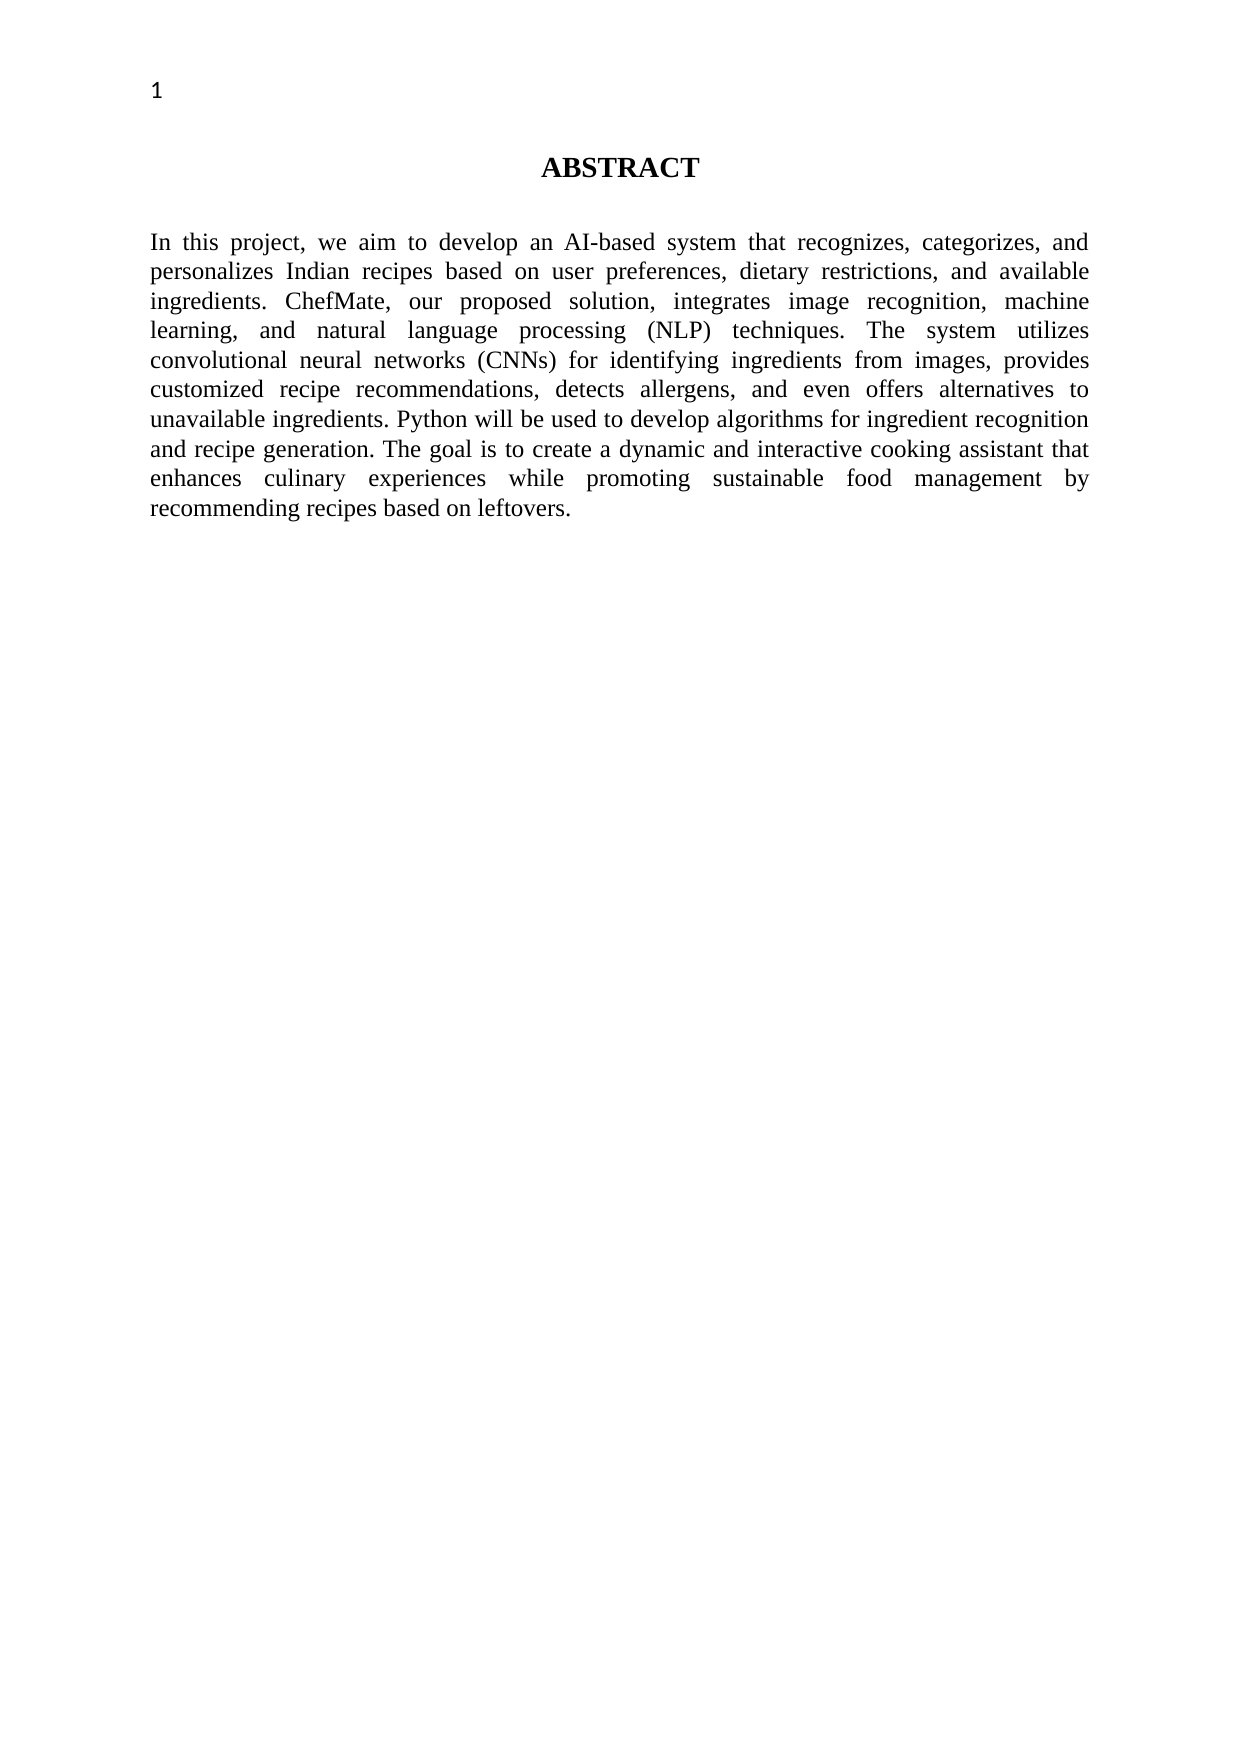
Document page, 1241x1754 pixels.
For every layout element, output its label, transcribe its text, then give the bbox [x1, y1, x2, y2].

text In this project, we aim to develop an AI-based system that recognizes, categorizes, and personalizes Indian recipes based on user preferences, dietary restrictions, and available ingredients. ChefMate, our proposed solution, integrates image recognition, machine learning, and natural language processing (NLP) techniques. The system utilizes convolutional neural networks (CNNs) for identifying ingredients from images, provides customized recipe recommendations, detects allergens, and even offers alternatives to unavailable ingredients. Python will be used to develop algorithms for ingredient recognition and recipe generation. The goal is to create a dynamic and interactive cooking assistant that enhances culinary experiences while promoting sustainable food management by recommending recipes based on leftovers. [150, 227, 1090, 522]
text ABSTRACT [150, 150, 1090, 183]
